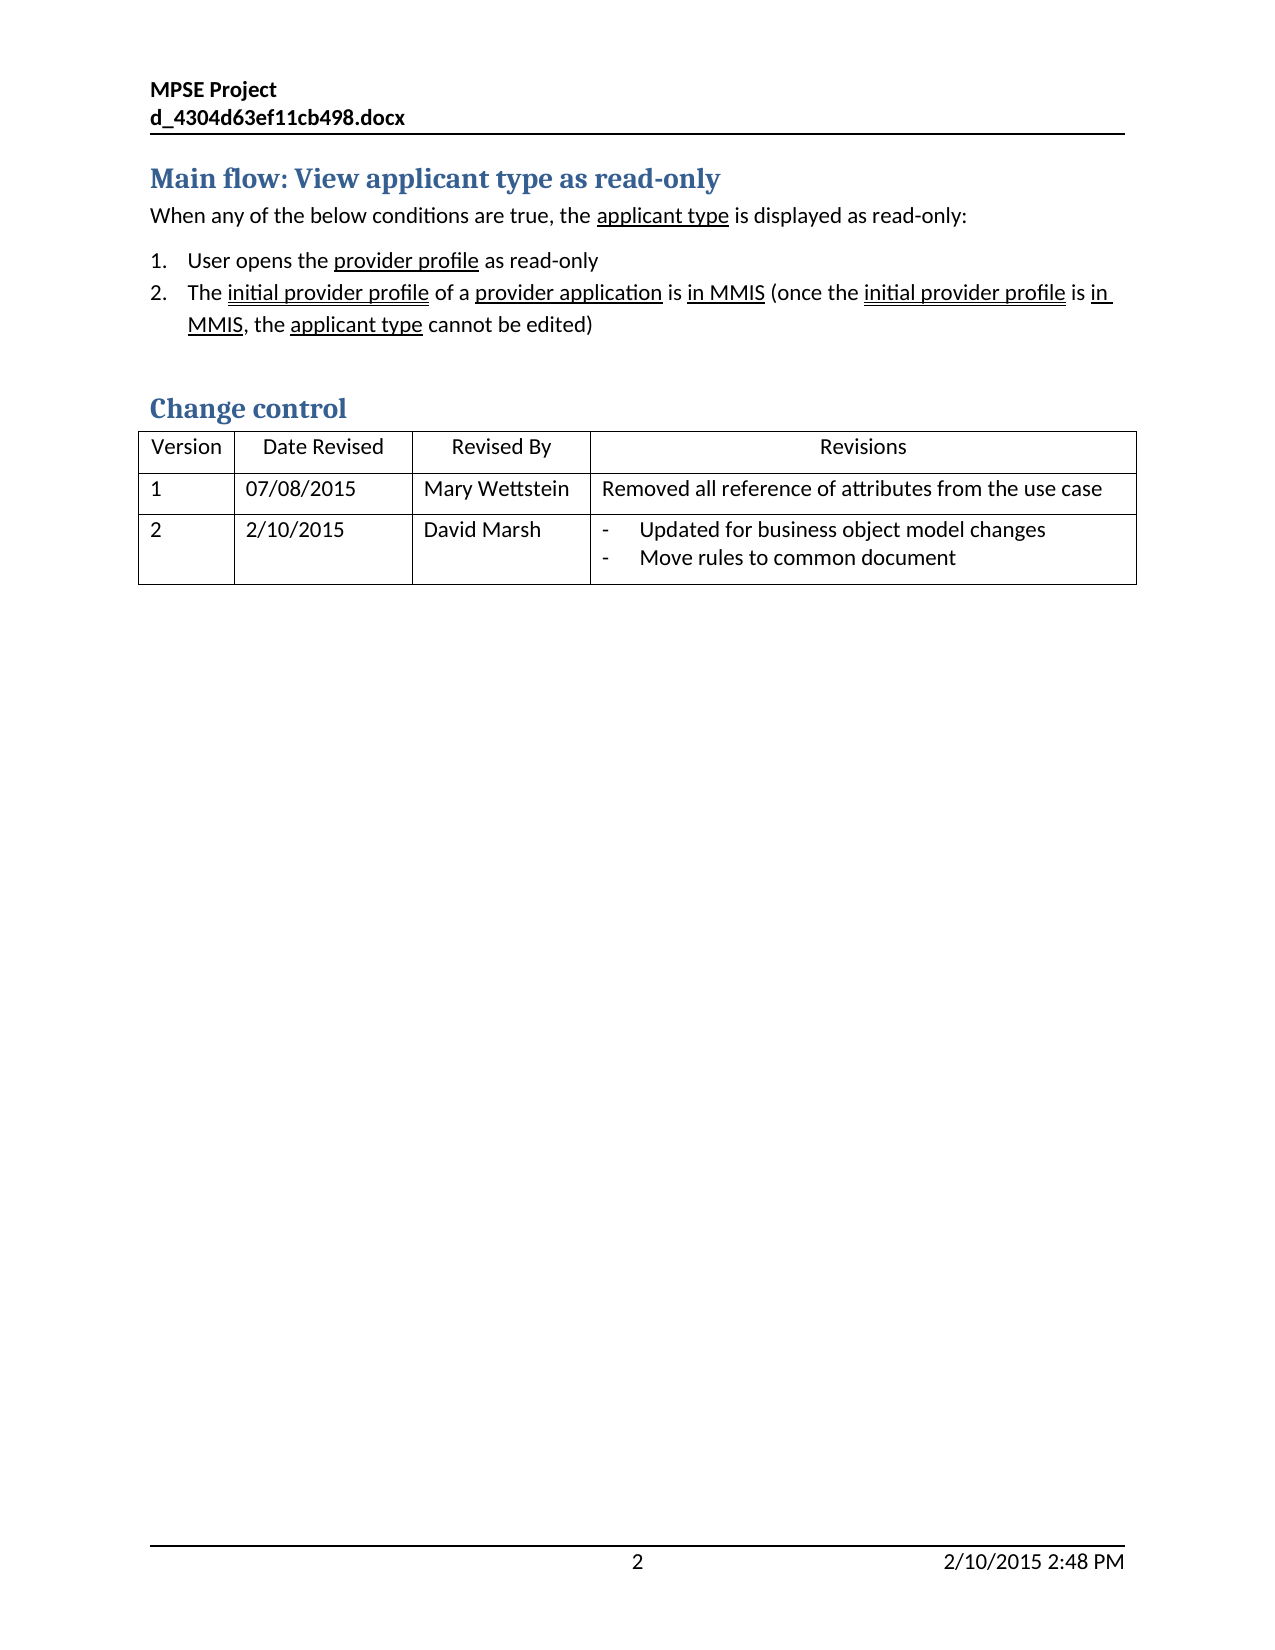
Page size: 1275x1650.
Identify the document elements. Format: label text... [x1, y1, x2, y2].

table_header Version [139, 432, 234, 473]
table_cell 07/08/2015 [235, 474, 412, 514]
table_cell 2/10/2015 [235, 515, 412, 584]
table_cell Updated for business object model changes Move rules to common document [591, 515, 1136, 584]
table_cell 2 [139, 515, 234, 584]
subtitle Change control [150, 392, 1125, 426]
text When any of the below conditions are true, the applicant type is displayed as read-only: [150, 201, 1125, 229]
table_header Date Revised [235, 432, 412, 473]
table_cell Mary Wettstein [413, 474, 590, 514]
subtitle Main flow: View applicant type as read-only [150, 163, 1125, 196]
list The initial provider profile of a provider application is in MMIS (once the initial provider profile is in MMIS, the applicant type cannot be edited) [150, 278, 1125, 338]
table_cell David Marsh [413, 515, 590, 584]
table_header Revised By [413, 432, 590, 473]
table_cell 1 [139, 474, 234, 514]
table_header Revisions [591, 432, 1136, 473]
list User opens the provider profile as read-only [150, 246, 1125, 274]
table_cell Removed all reference of attributes from the use case [591, 474, 1136, 514]
